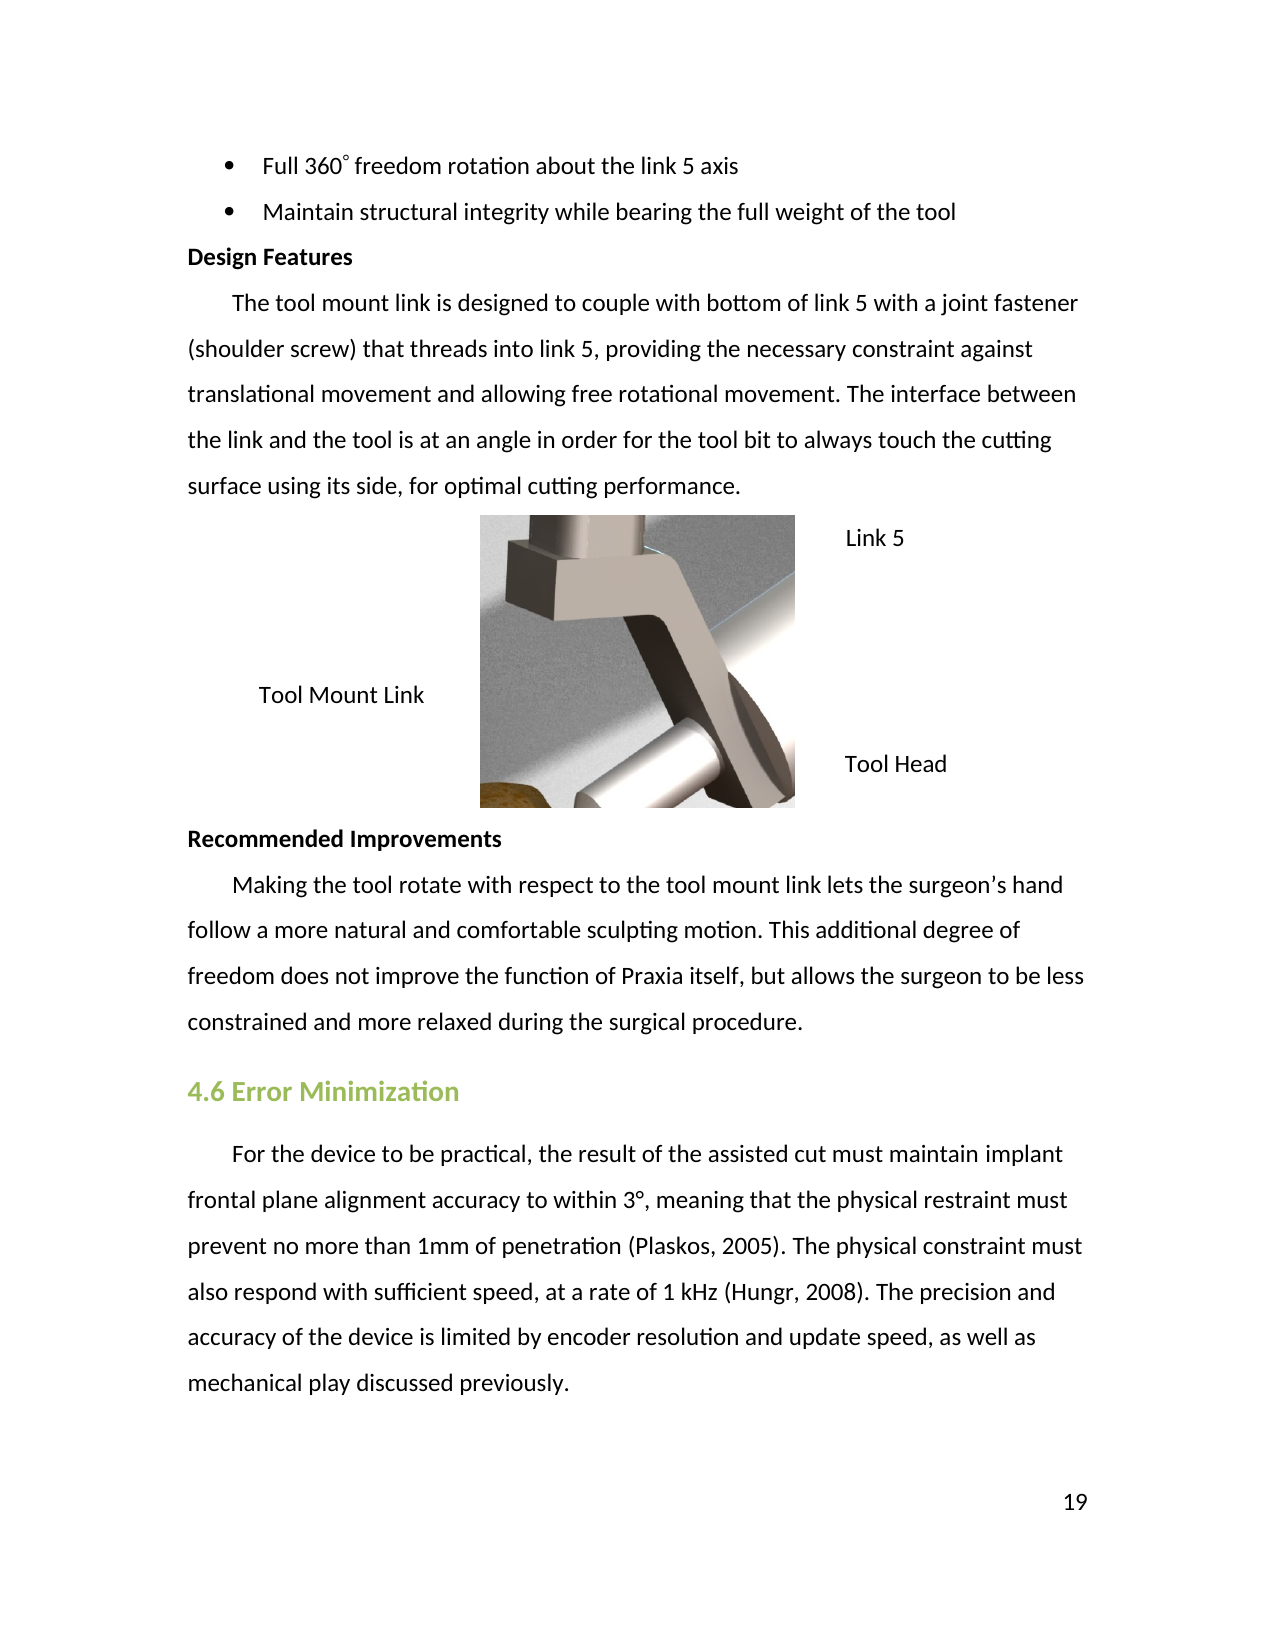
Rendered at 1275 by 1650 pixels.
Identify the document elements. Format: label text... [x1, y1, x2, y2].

text The tool mount link is designed to couple with bottom of link 5 with a joint fastener (shoulder screw) that threads into link 5, providing the necessary constraint against translational movement and allowing free rotational movement. The interface between the link and the tool is at an angle in order for the tool bit to always touch the cutting surface using its side, for optimal cutting performance. [187, 287, 1087, 501]
subtitle 4.6 Error Minimization [187, 1073, 1087, 1108]
text Recommended Improvements [187, 823, 1087, 854]
text Design Features [187, 241, 1087, 272]
text For the device to be practical, the result of the assisted cut must maintain implant frontal plane alignment accuracy to within 3°, meaning that the physical restraint must prevent no more than 1mm of penetration . The physical constraint must also respond with sufficient speed, at a rate of 1 kHz . The precision and accuracy of the device is limited by encoder resolution and update speed, as well as mechanical play discussed previously. [187, 1139, 1087, 1398]
list Making the tool rotate with respect to the tool mount link lets the surgeon’s hand follow a more natural and comfortable sculpting motion. This additional degree of freedom does not improve the function of Praxia itself, but allows the surgeon to be less constrained and more relaxed during the surgical procedure. [187, 869, 1087, 1037]
picture [480, 515, 795, 808]
list Full 360 freedom rotation about the link 5 axis [225, 150, 1087, 181]
list Maintain structural integrity while bearing the full weight of the tool [225, 196, 1087, 226]
